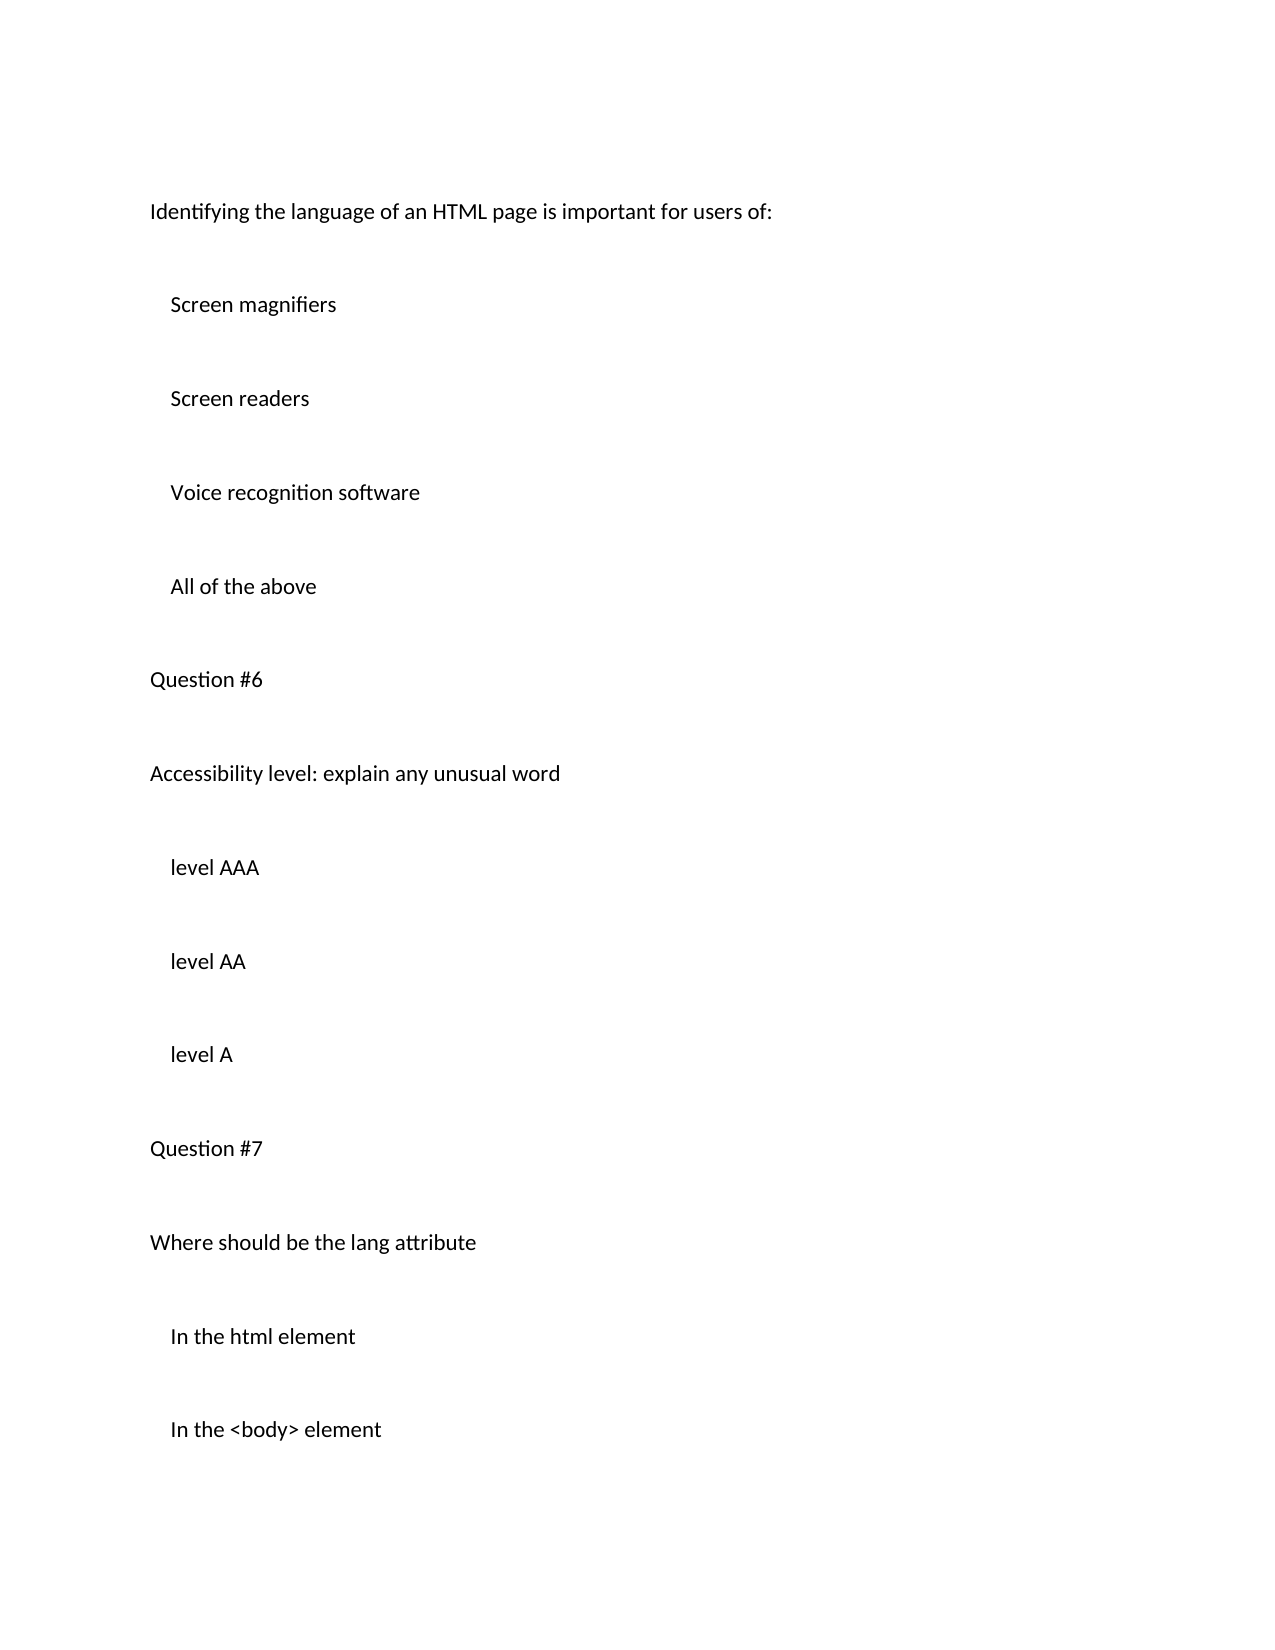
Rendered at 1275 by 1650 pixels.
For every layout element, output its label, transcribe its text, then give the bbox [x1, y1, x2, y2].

text level AAA [150, 853, 1125, 881]
text Where should be the lang attribute [150, 1228, 1125, 1256]
text In the html element [150, 1322, 1125, 1350]
text Accessibility level: explain any unusual word [150, 759, 1125, 787]
text Question #6 [150, 666, 1125, 694]
text Screen readers [150, 384, 1125, 412]
text Question #7 [150, 1134, 1125, 1162]
text Identifying the language of an HTML page is important for users of: [150, 197, 1125, 225]
text All of the above [150, 572, 1125, 600]
text Voice recognition software [150, 478, 1125, 506]
text level AA [150, 947, 1125, 975]
text In the <body> element [150, 1416, 1125, 1444]
text Screen magnifiers [150, 291, 1125, 319]
text level A [150, 1041, 1125, 1069]
